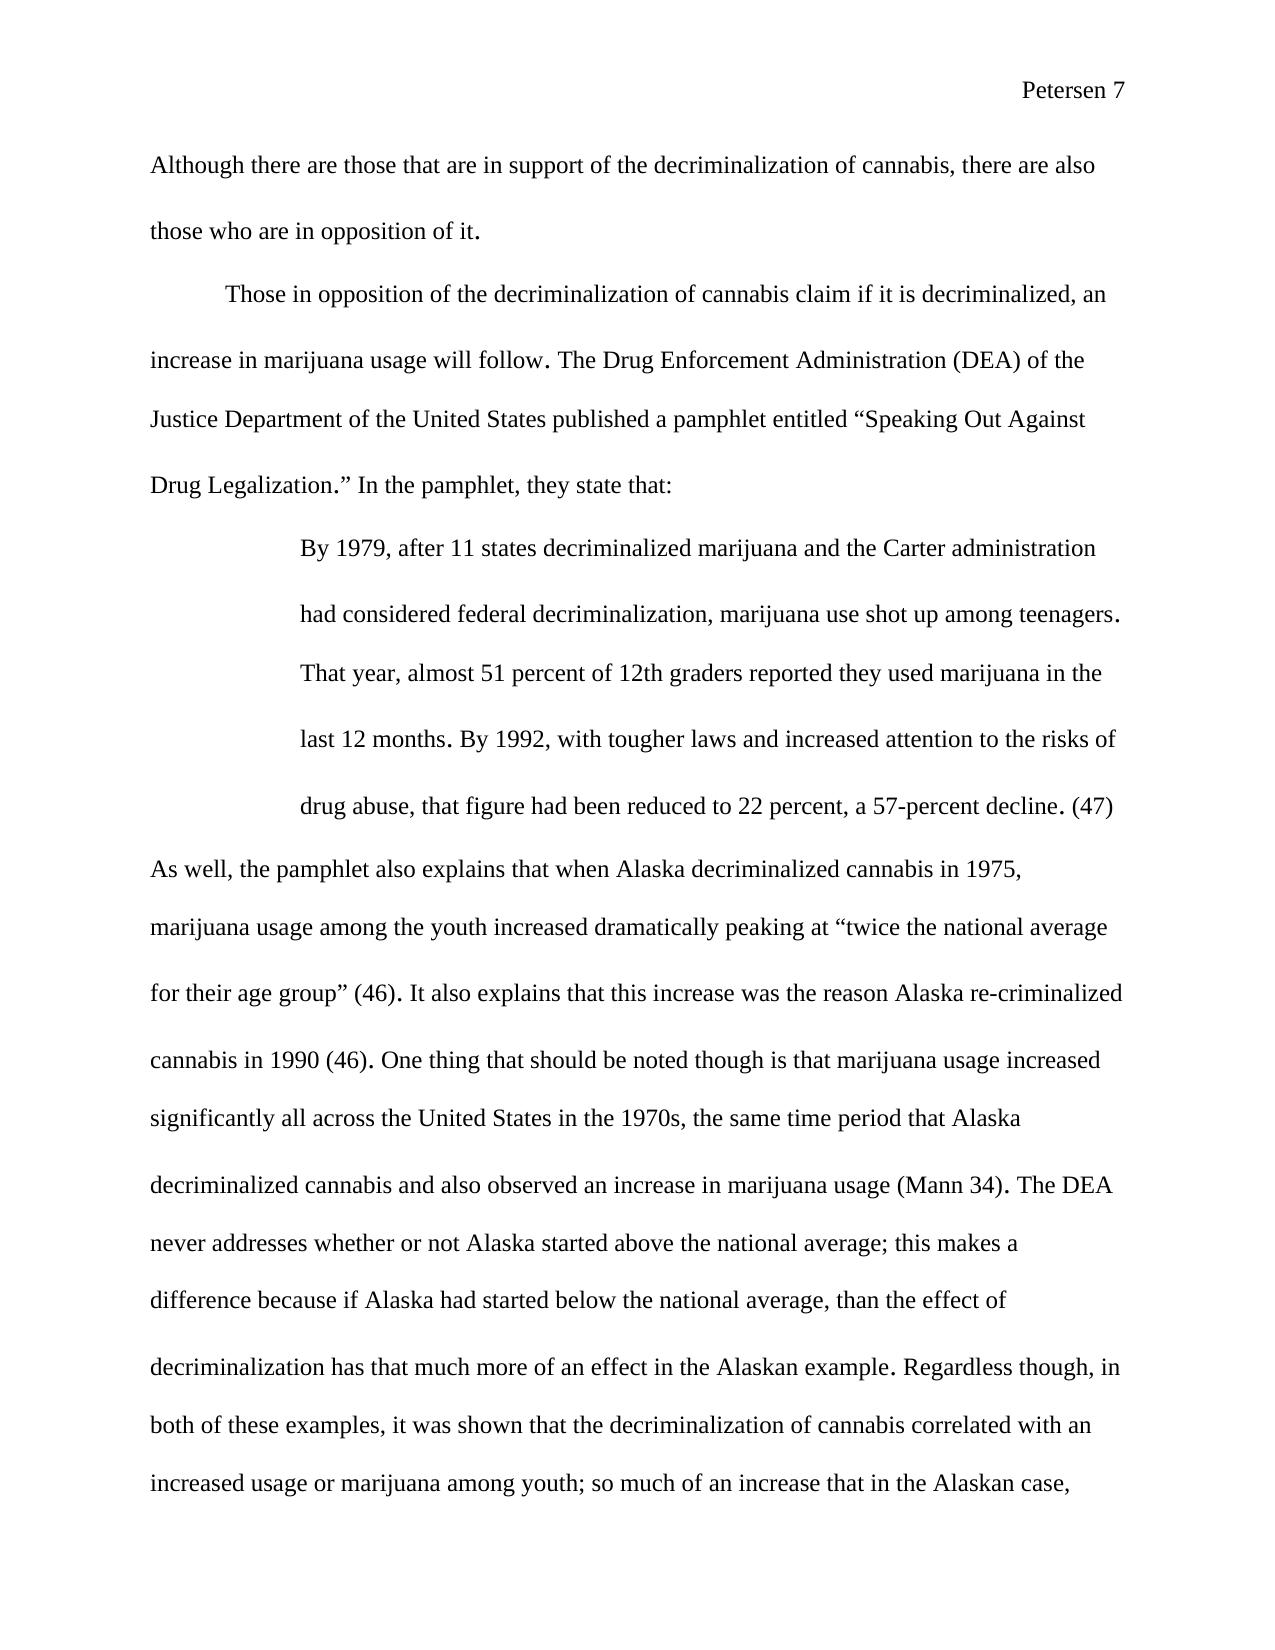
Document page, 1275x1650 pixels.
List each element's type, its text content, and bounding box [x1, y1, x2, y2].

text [150, 150, 1125, 246]
text By 1979, after 11 states decriminalized marijuana and the Carter administration had considered federal decriminalization, marijuana use shot up among teenagers. That year, almost 51 percent of 12th graders reported they used marijuana in the last 12 months. By 1992, with tougher laws and increased attention to the risks of drug abuse, that figure had been reduced to 22 percent, a 57-percent decline. (47) [300, 533, 1125, 821]
text Those in opposition of the decriminalization of cannabis claim if it is decriminalized, an increase in marijuana usage will follow. The Drug Enforcement Administration (DEA) of the Justice Department of the United States published a pamphlet entitled “Speaking Out Against Drug Legalization.” In the pamphlet, they state that: [150, 279, 1125, 500]
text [150, 854, 1125, 1496]
